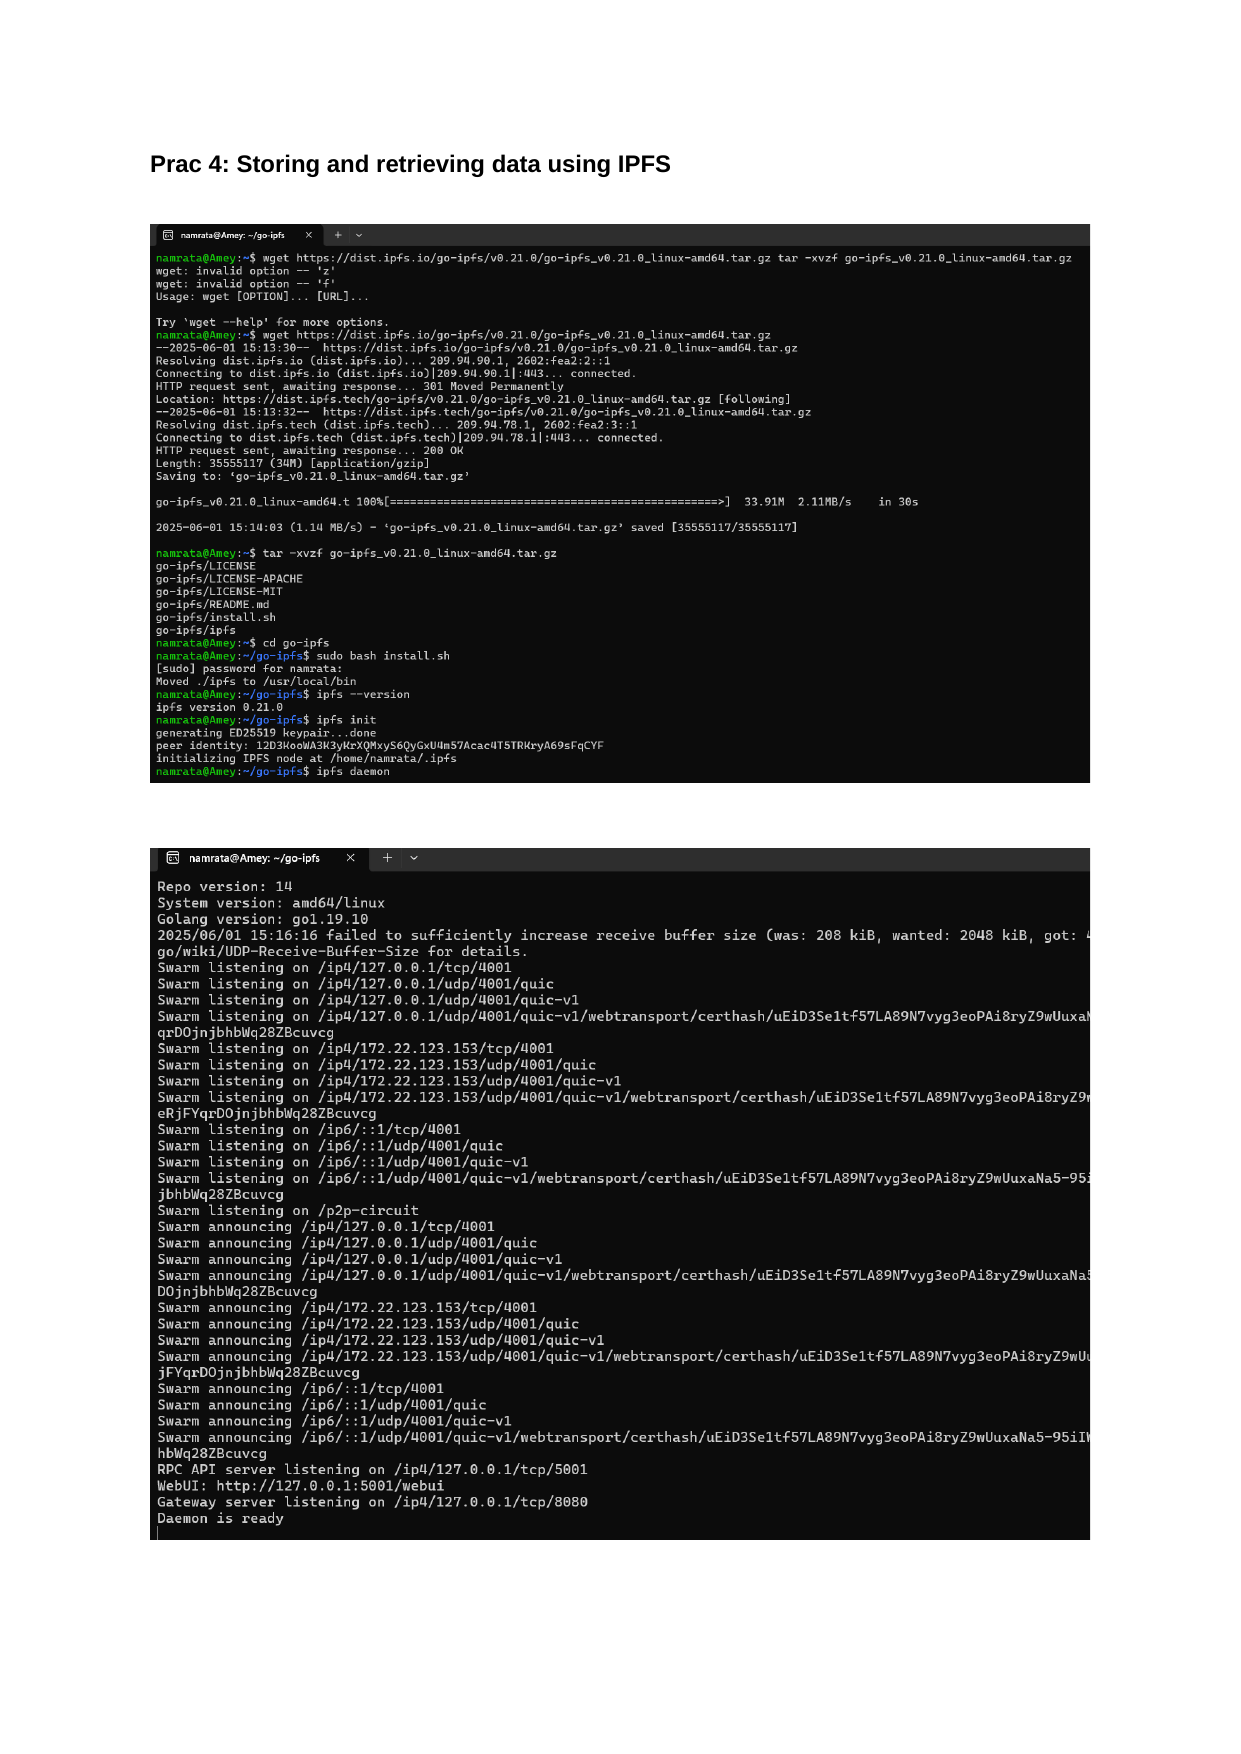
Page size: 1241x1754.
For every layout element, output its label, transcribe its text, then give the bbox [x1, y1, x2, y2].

picture [150, 224, 1091, 783]
text Prac 4: Storing and retrieving data using IPFS [150, 150, 1090, 178]
picture [150, 848, 1091, 1540]
